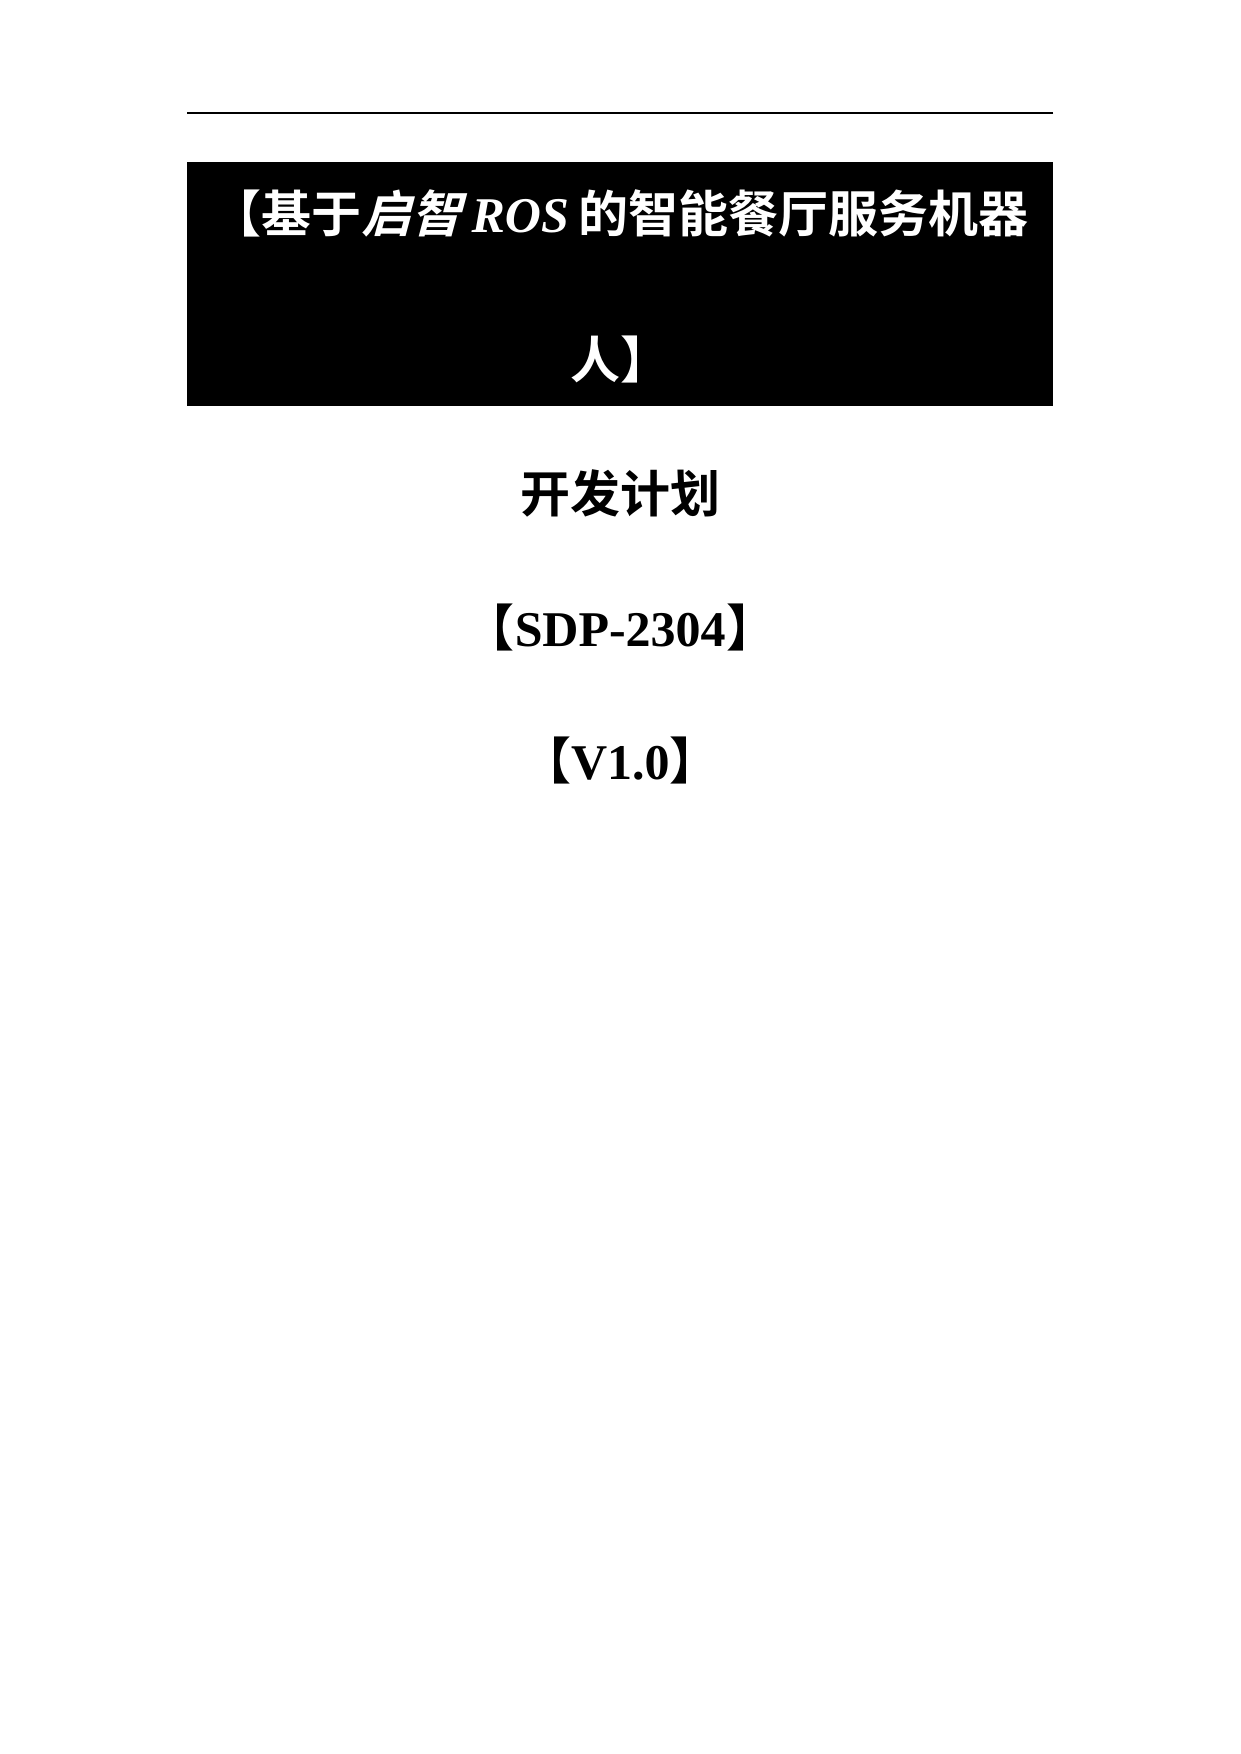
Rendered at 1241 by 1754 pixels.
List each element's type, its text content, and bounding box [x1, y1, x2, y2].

text 【SDP-2304】 [187, 576, 1053, 673]
text 开发计划 [187, 442, 1053, 539]
text 【V1.0】 [187, 709, 1053, 807]
text 【基于启智ROS的智能餐厅服务机器人】 [187, 162, 1053, 406]
